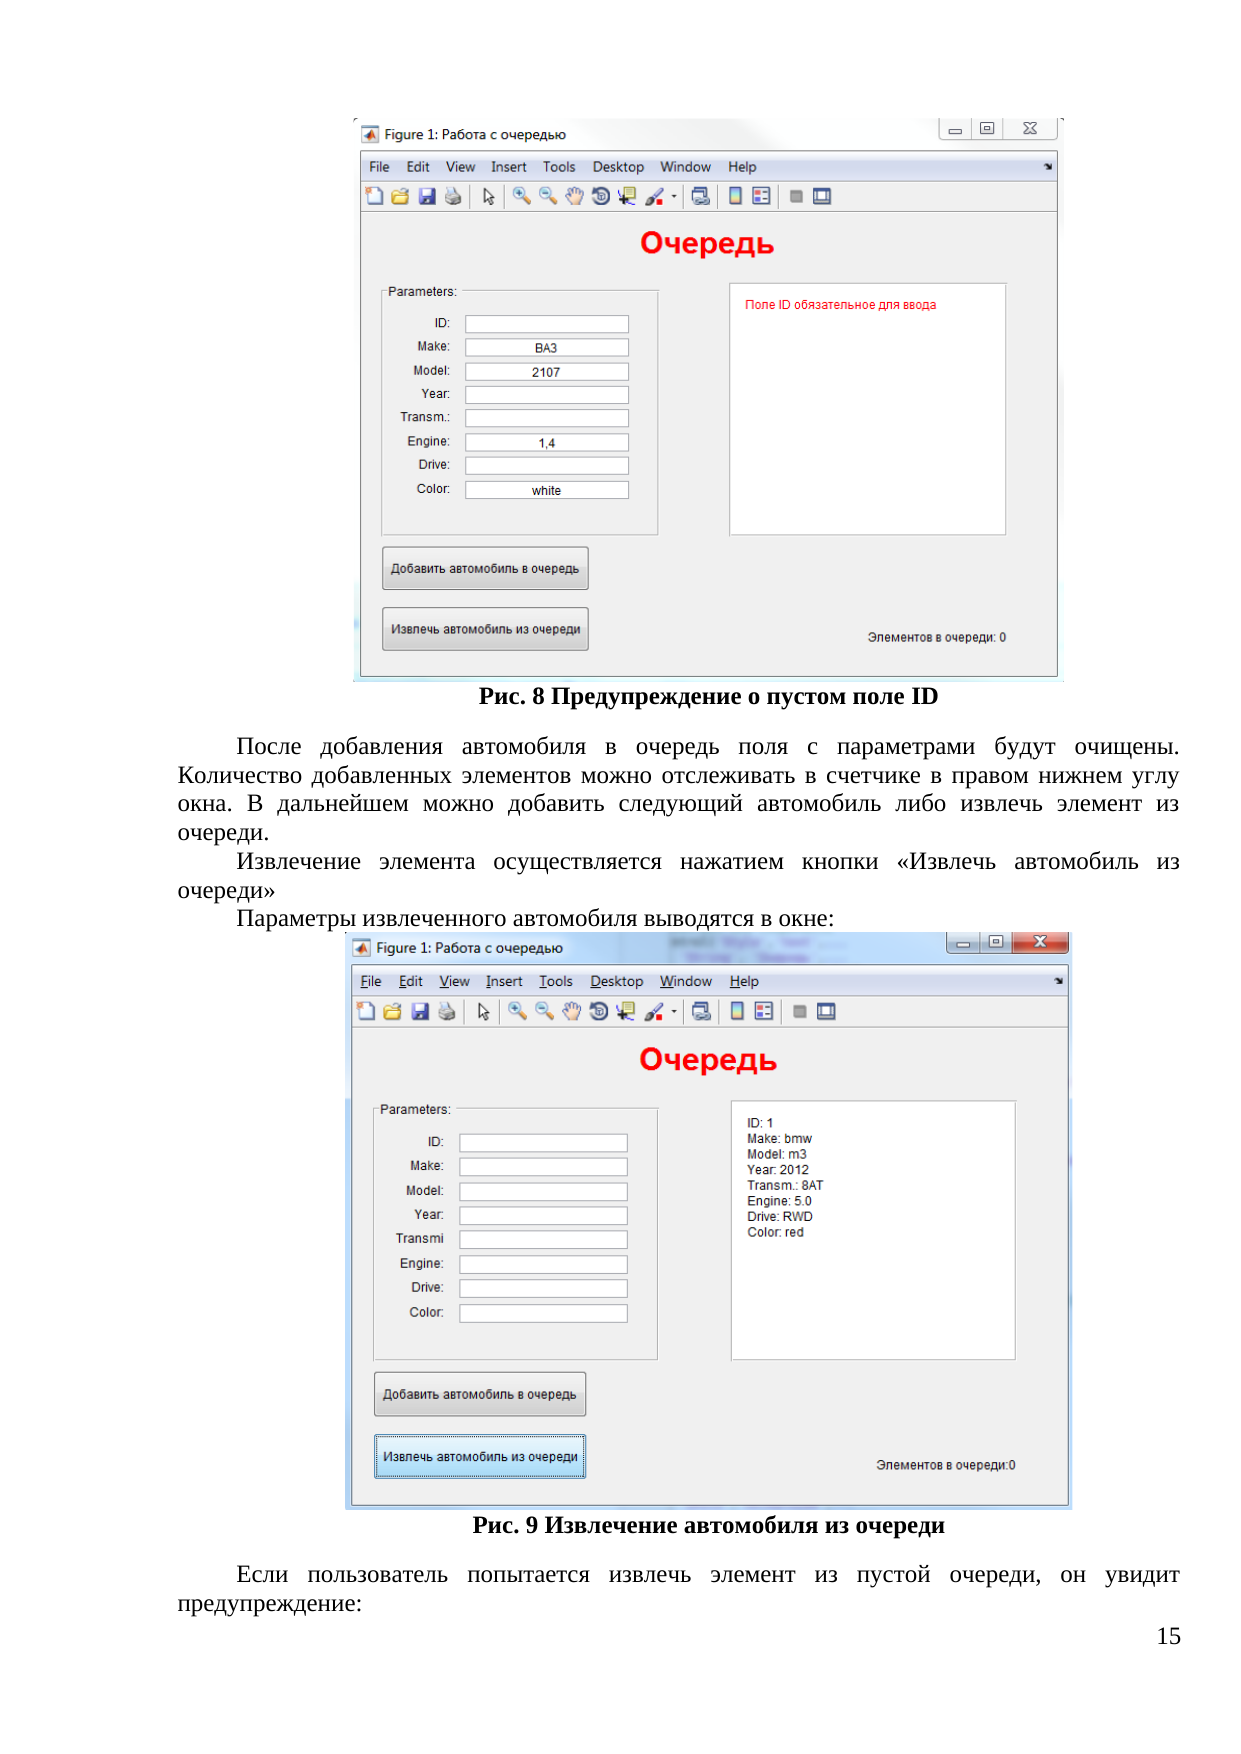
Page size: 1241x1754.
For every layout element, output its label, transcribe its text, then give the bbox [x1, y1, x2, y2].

text Параметры извлеченного автомобиля выводятся в окне: [177, 903, 1181, 932]
picture [353, 118, 1064, 682]
text После добавления автомобиля в очередь поля с параметрами будут очищены. Количество добавленных элементов можно отслеживать в счетчике в правом нижнем углу окна. В дальнейшем можно добавить следующий автомобиль либо извлечь элемент из очереди. [177, 731, 1181, 846]
text Если пользователь попытается извлечь элемент из пустой очереди, он увидит предупреждение: [177, 1559, 1181, 1617]
text Извлечение элемента осуществляется нажатием кнопки «Извлечь автомобиль из очереди» [177, 846, 1181, 903]
picture [345, 932, 1073, 1510]
